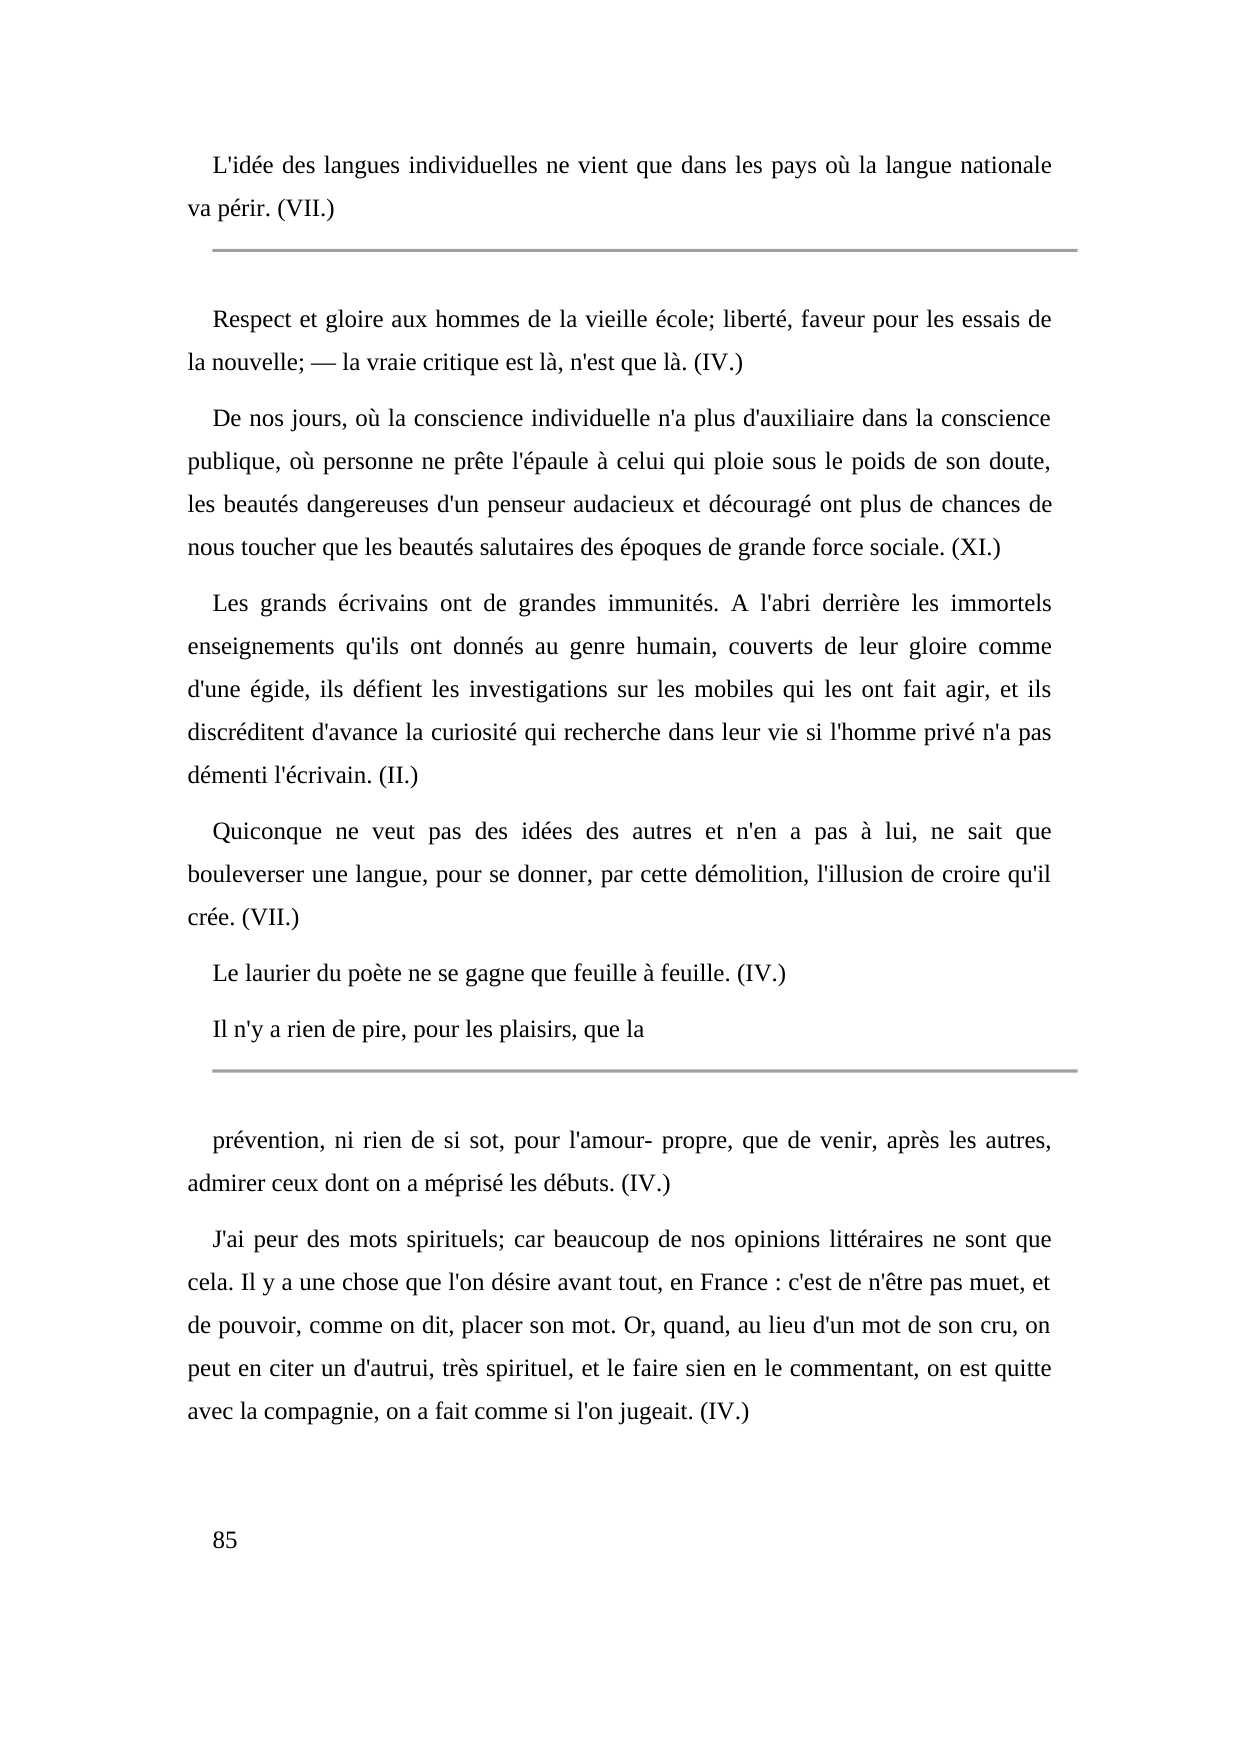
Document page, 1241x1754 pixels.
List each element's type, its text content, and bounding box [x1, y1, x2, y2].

text Il n'y a rien de pire, pour les plaisirs, que la [187, 1014, 1053, 1042]
text Quiconque ne veut pas des idées des autres et n'en a pas à lui, ne sait que bouleverser une langue, pour se donner, par cette démolition, l'illusion de croire qu'il crée. (VII.) [187, 816, 1053, 931]
text Le laurier du poète ne se gagne que feuille à feuille. (IV.) [187, 958, 1053, 987]
text L'idée des langues individuelles ne vient que dans les pays où la langue nationale va périr. (VII.) [187, 150, 1053, 222]
text prévention, ni rien de si sot, pour l'amour- propre, que de venir, après les autres, admirer ceux dont on a méprisé les débuts. (IV.) [187, 1125, 1053, 1197]
text Les grands écrivains ont de grandes immunités. A l'abri derrière les immortels enseignements qu'ils ont donnés au genre humain, couverts de leur gloire comme d'une égide, ils défient les investigations sur les mobiles qui les ont fait agir, et ils discréditent d'avance la curiosité qui recherche dans leur vie si l'homme privé n'a pas démenti l'écrivain. (II.) [187, 588, 1053, 789]
text De nos jours, où la conscience individuelle n'a plus d'auxiliaire dans la conscience publique, où personne ne prête l'épaule à celui qui ploie sous le poids de son doute, les beautés dangereuses d'un penseur audacieux et découragé ont plus de chances de nous toucher que les beautés salutaires des époques de grande force sociale. (XI.) [187, 403, 1053, 561]
text J'ai peur des mots spirituels; car beaucoup de nos opinions littéraires ne sont que cela. Il y a une chose que l'on désire avant tout, en France : c'est de n'être pas muet, et de pouvoir, comme on dit, placer son mot. Or, quand, au lieu d'un mot de son cru, on peut en citer un d'autrui, très spirituel, et le faire sien en le commentant, on est quitte avec la compagnie, on a fait comme si l'on jugeait. (IV.) [187, 1224, 1053, 1425]
text Respect et gloire aux hommes de la vieille école; liberté, faveur pour les essais de la nouvelle; — la vraie critique est là, n'est que là. (IV.) [187, 304, 1053, 376]
